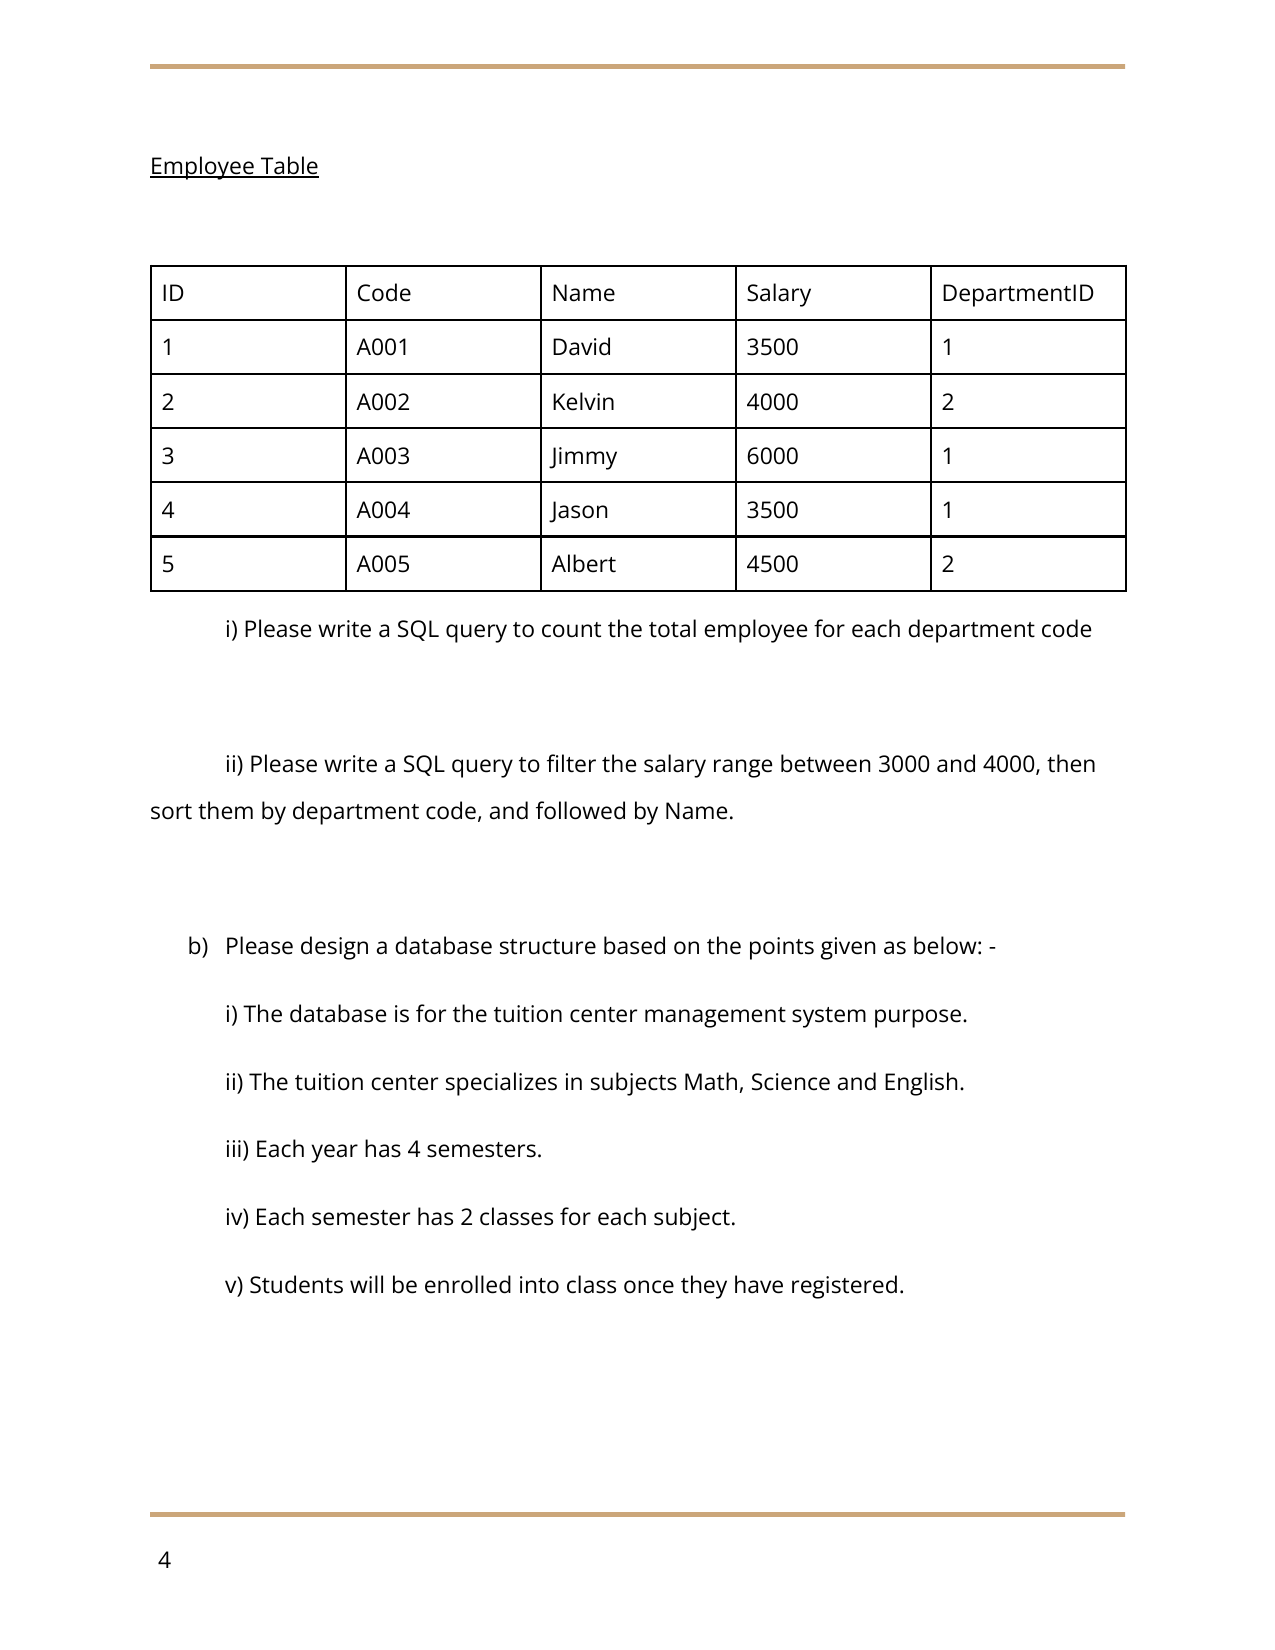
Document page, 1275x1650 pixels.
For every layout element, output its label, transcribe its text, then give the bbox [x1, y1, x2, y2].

table_header DepartmentID [932, 267, 1125, 319]
table_cell A005 [347, 538, 540, 589]
text ii) Please write a SQL query to filter the salary range between 3000 and 4000, then sort them by department code, and followed by Name. [150, 748, 1125, 826]
table_cell 5 [152, 538, 345, 589]
table_cell Jimmy [542, 429, 735, 481]
table_cell 3 [152, 429, 345, 481]
text i) The database is for the tuition center management system purpose. [225, 998, 1125, 1029]
table_cell 4000 [737, 375, 930, 427]
table_cell 4500 [737, 538, 930, 589]
table_cell Jason [542, 483, 735, 535]
table_cell 1 [932, 483, 1125, 535]
table_header Code [347, 267, 540, 319]
table_cell 4 [152, 483, 345, 535]
table_cell 2 [932, 375, 1125, 427]
table_cell Albert [542, 538, 735, 589]
table_cell 2 [152, 375, 345, 427]
table_cell 2 [932, 538, 1125, 589]
text iii) Each year has 4 semesters. [225, 1133, 1125, 1164]
text Employee Table [150, 150, 1125, 181]
picture [150, 1512, 1125, 1517]
table_cell 1 [932, 429, 1125, 481]
table_header ID [152, 267, 345, 319]
text i) Please write a SQL query to count the total employee for each department code [150, 612, 1125, 644]
list Please design a database structure based on the points given as below: - [187, 930, 1125, 961]
table_cell 3500 [737, 483, 930, 535]
table_cell David [542, 321, 735, 373]
picture [150, 64, 1125, 69]
table_cell 1 [152, 321, 345, 373]
table_cell 3500 [737, 321, 930, 373]
table_cell 6000 [737, 429, 930, 481]
text ii) The tuition center specializes in subjects Math, Science and English. [225, 1066, 1125, 1097]
table_header Name [542, 267, 735, 319]
text iv) Each semester has 2 classes for each subject. [225, 1201, 1125, 1232]
table_cell Kelvin [542, 375, 735, 427]
table_cell A001 [347, 321, 540, 373]
table_cell A004 [347, 483, 540, 535]
table_cell A003 [347, 429, 540, 481]
table_cell 1 [932, 321, 1125, 373]
table_header Salary [737, 267, 930, 319]
text v) Students will be enrolled into class once they have registered. [225, 1269, 1125, 1300]
table_cell A002 [347, 375, 540, 427]
